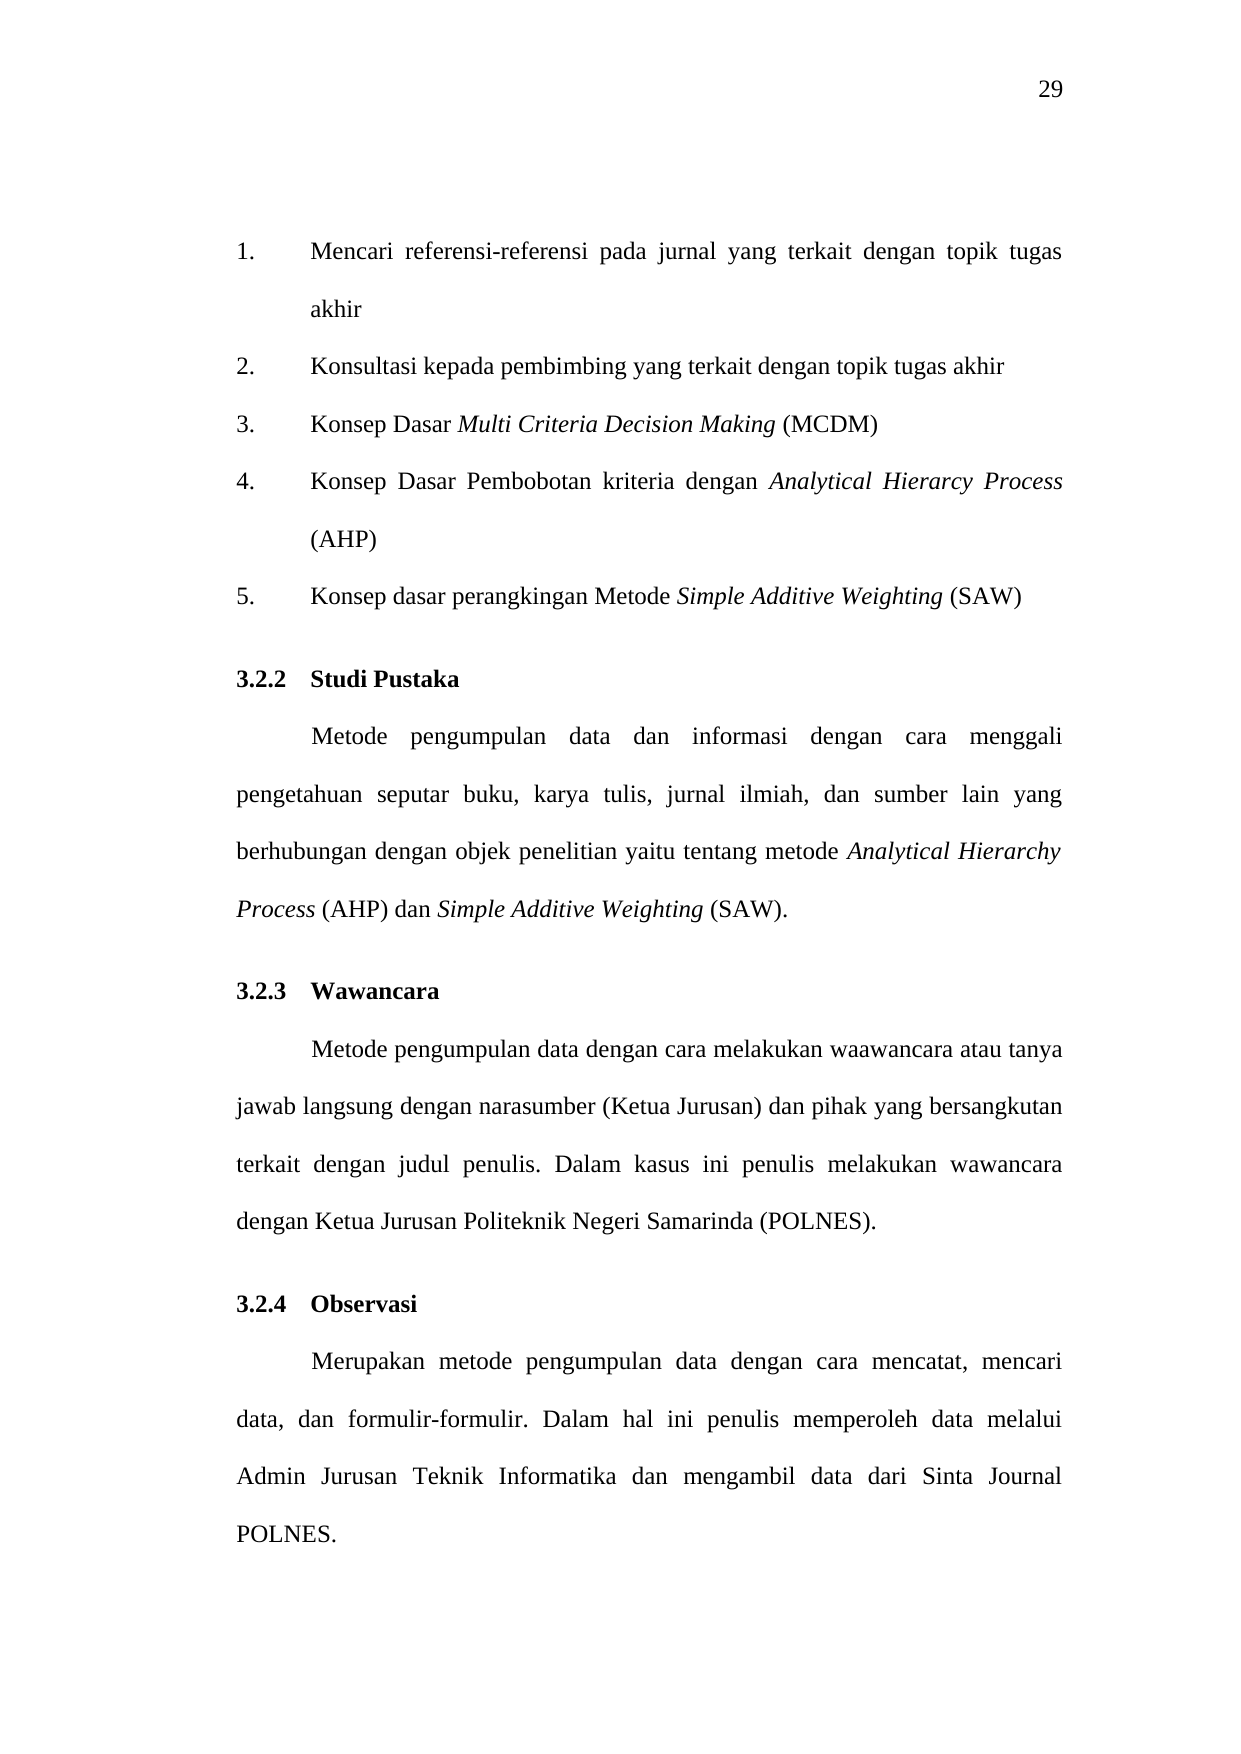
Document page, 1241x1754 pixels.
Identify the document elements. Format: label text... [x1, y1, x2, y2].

list Metode pengumpulan data dengan cara melakukan waawancara atau tanya jawab langsung dengan narasumber (Ketua Jurusan) dan pihak yang bersangkutan terkait dengan judul penulis. Dalam kasus ini penulis melakukan wawancara dengan Ketua Jurusan Politeknik Negeri Samarinda (POLNES). [236, 1034, 1063, 1235]
subtitle 3.2.3 Wawancara [236, 976, 1063, 1005]
list Konsep Dasar Pembobotan kriteria dengan Analytical Hierarcy Process (AHP) [236, 466, 1063, 552]
list Konsep dasar perangkingan Metode Simple Additive Weighting (SAW) [236, 581, 1063, 610]
list Konsep Dasar Multi Criteria Decision Making (MCDM) [236, 409, 1063, 437]
subtitle 3.2.4 Observasi [236, 1289, 1063, 1317]
text Merupakan metode pengumpulan data dengan cara mencatat, mencari data, dan formulir-formulir. Dalam hal ini penulis memperoleh data melalui Admin Jurusan Teknik Informatika dan mengambil data dari Sinta Journal POLNES. [236, 1346, 1063, 1547]
text Metode pengumpulan data dan informasi dengan cara menggali pengetahuan seputar buku, karya tulis, jurnal ilmiah, dan sumber lain yang berhubungan dengan objek penelitian yaitu tentang metode Analytical Hierarchy Process (AHP) dan Simple Additive Weighting (SAW). [236, 721, 1063, 922]
subtitle 3.2.2 Studi Pustaka [236, 664, 1063, 692]
list Konsultasi kepada pembimbing yang terkait dengan topik tugas akhir [236, 351, 1063, 380]
list Mencari referensi-referensi pada jurnal yang terkait dengan topik tugas akhir [236, 236, 1063, 322]
